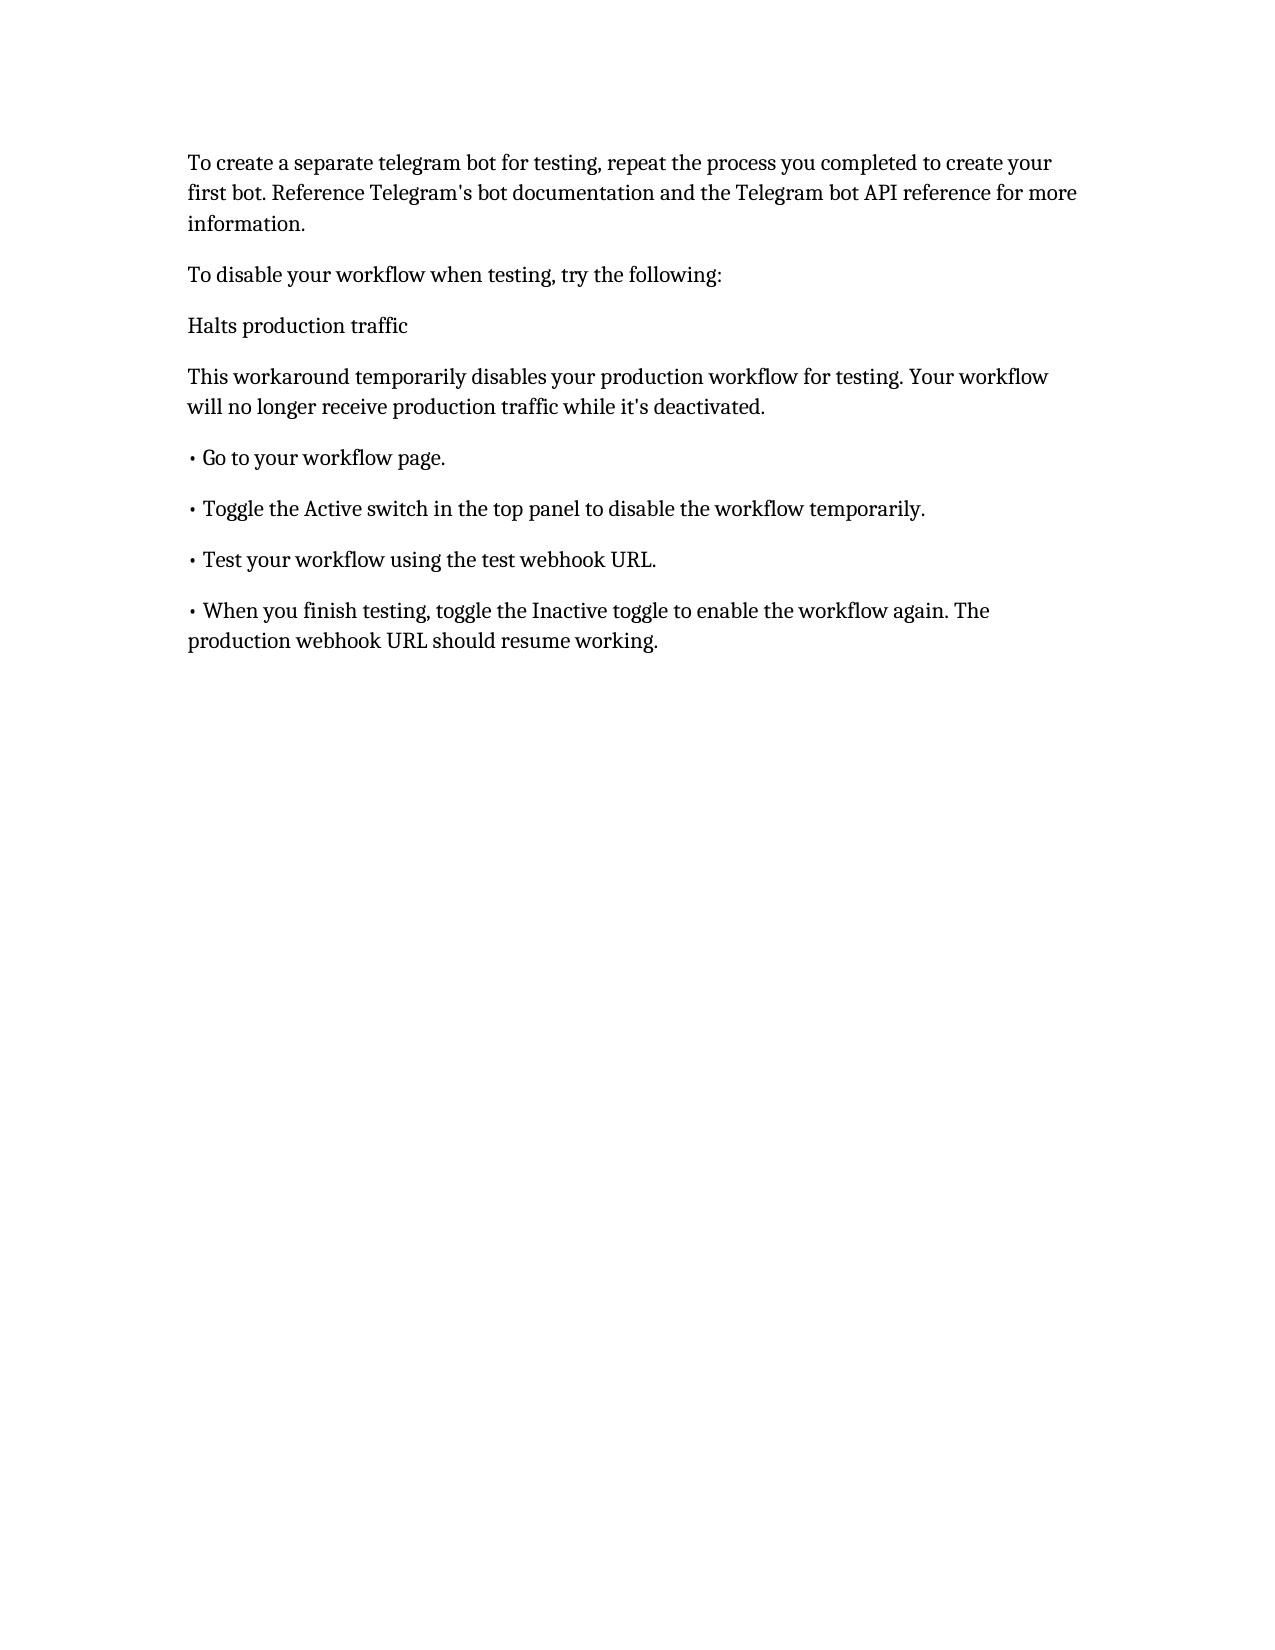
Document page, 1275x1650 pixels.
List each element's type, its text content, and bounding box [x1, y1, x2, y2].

text This workaround temporarily disables your production workflow for testing. Your workflow will no longer receive production traffic while it's deactivated. [187, 363, 1087, 420]
text Halts production traffic [187, 312, 1087, 339]
text To disable your workflow when testing, try the following: [187, 261, 1087, 288]
text • When you finish testing, toggle the Inactive toggle to enable the workflow again. The production webhook URL should resume working. [187, 598, 1087, 654]
text To create a separate telegram bot for testing, repeat the process you completed to create your first bot. Reference Telegram's bot documentation and the Telegram bot API reference for more information. [187, 150, 1087, 237]
text • Toggle the Active switch in the top panel to disable the workflow temporarily. [187, 496, 1087, 522]
text • Go to your workflow page. [187, 445, 1087, 471]
text • Test your workflow using the test webhook URL. [187, 547, 1087, 573]
